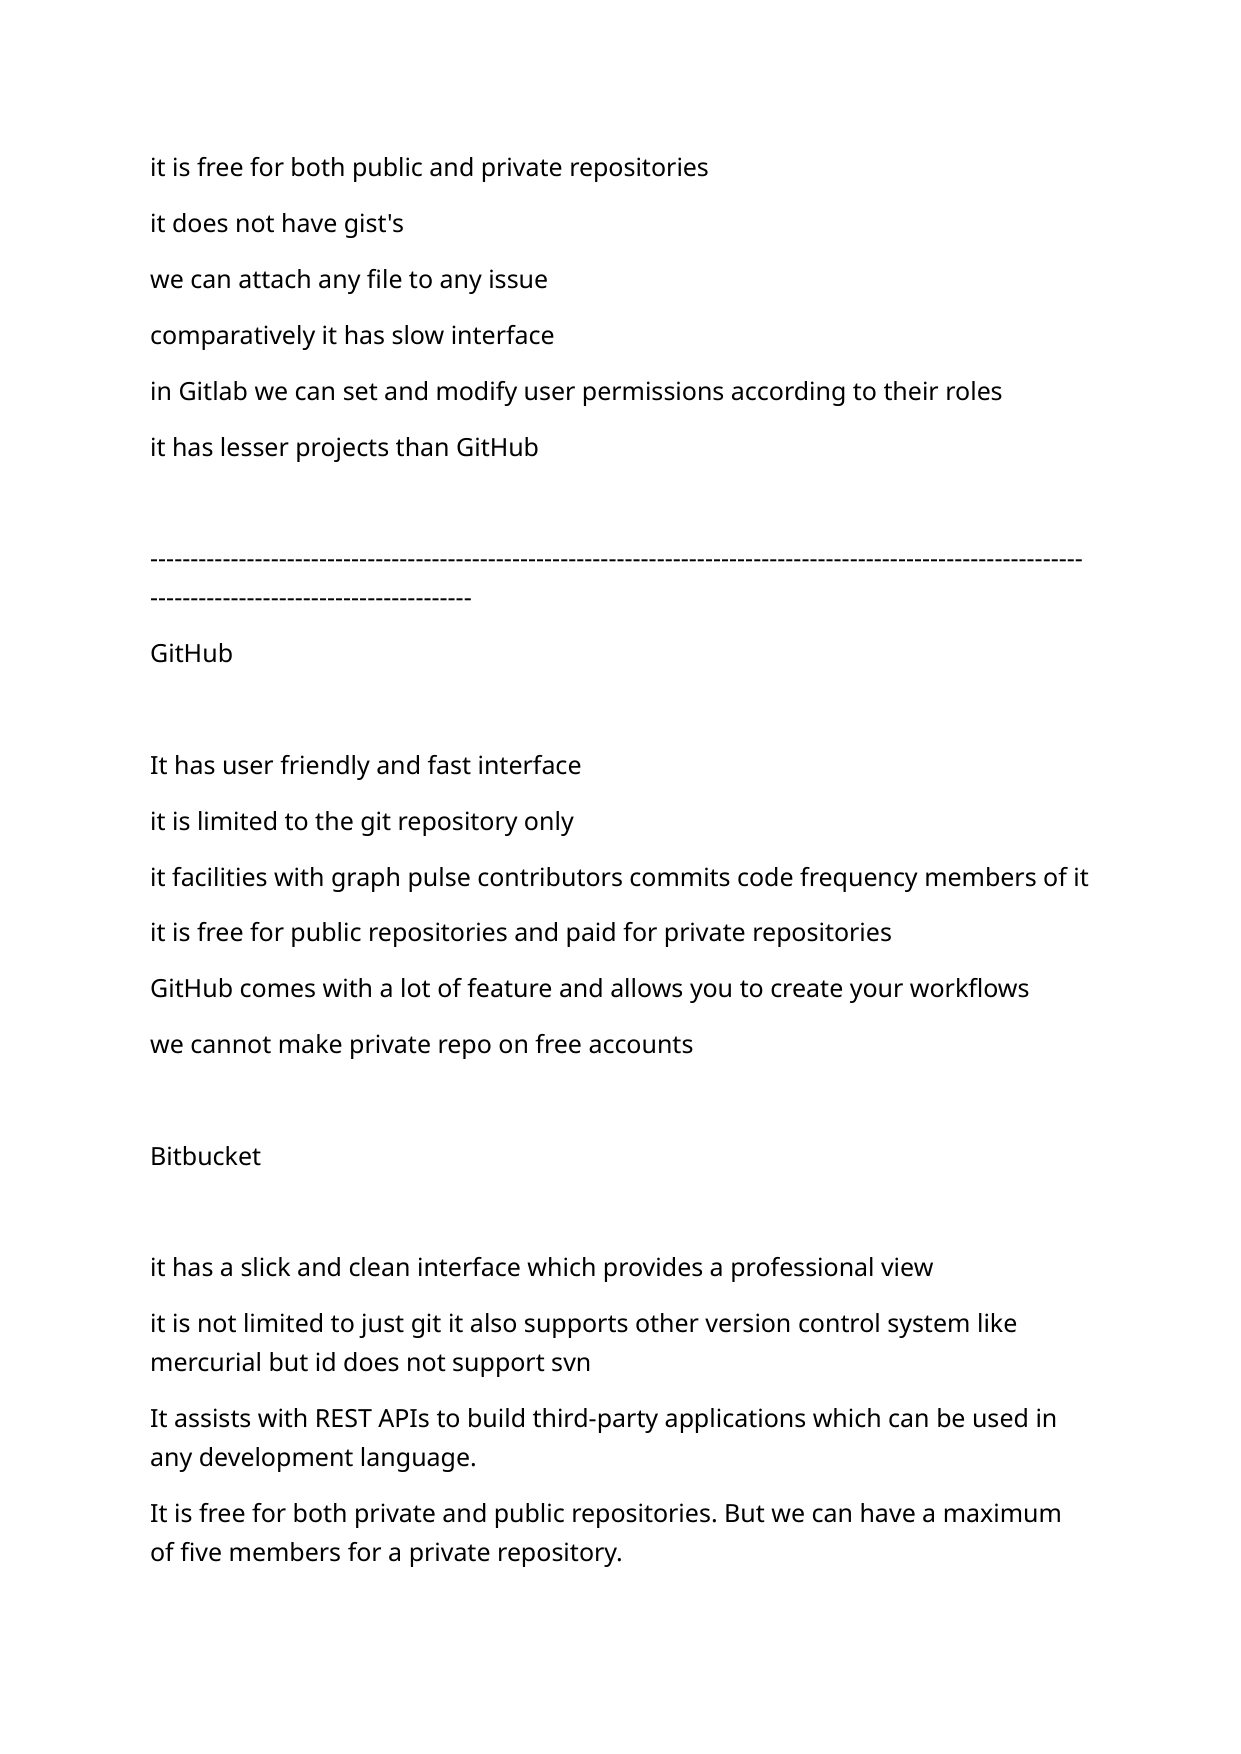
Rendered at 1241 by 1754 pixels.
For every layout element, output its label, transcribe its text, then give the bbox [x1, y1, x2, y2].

text it is free for public repositories and paid for private repositories [150, 915, 1090, 949]
text it does not have gist's [150, 206, 1090, 240]
text It is free for both private and public repositories. But we can have a maximum of five members for a private repository. [150, 1496, 1090, 1569]
text we can attach any file to any issue [150, 262, 1090, 296]
text Bitbucket [150, 1138, 1090, 1172]
text It has user friendly and fast interface [150, 747, 1090, 782]
text it facilities with graph pulse contributors commits code frequency members of it [150, 859, 1090, 893]
text GitHub comes with a lot of feature and allows you to create your workflows [150, 971, 1090, 1005]
text comparatively it has slow interface [150, 317, 1090, 352]
text we cannot make private repo on free accounts [150, 1027, 1090, 1061]
text ------------------------------------------------------------------------------------------------------------------------------------------------------------ [150, 541, 1090, 614]
text It assists with REST APIs to build third-party applications which can be used in any development language. [150, 1401, 1090, 1474]
text it is free for both public and private repositories [150, 150, 1090, 184]
text it has lesser projects than GitHub [150, 429, 1090, 463]
text in Gitlab we can set and modify user permissions according to their roles [150, 373, 1090, 407]
text it is not limited to just git it also supports other version control system like mercurial but id does not support svn [150, 1306, 1090, 1379]
text it is limited to the git repository only [150, 803, 1090, 837]
text it has a slick and clean interface which provides a professional view [150, 1250, 1090, 1284]
text GitHub [150, 636, 1090, 670]
